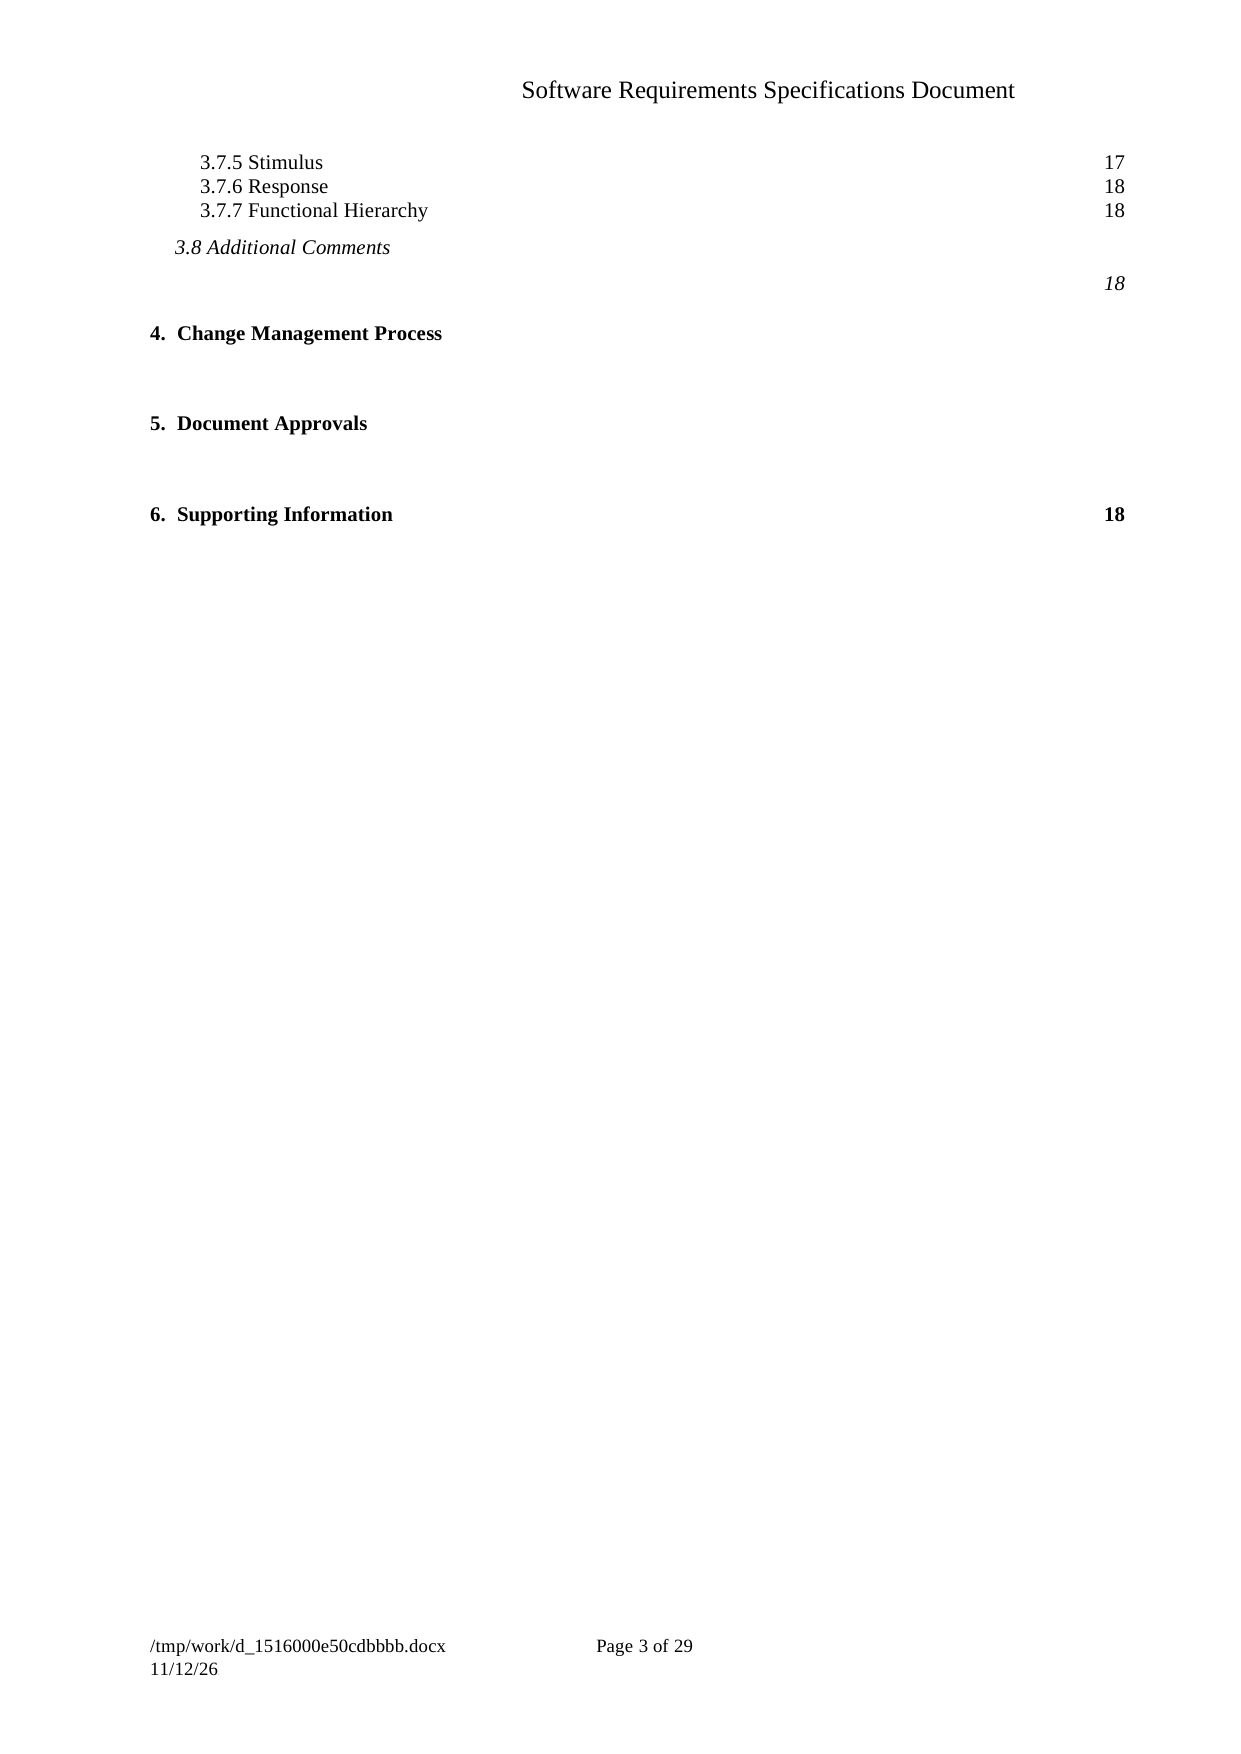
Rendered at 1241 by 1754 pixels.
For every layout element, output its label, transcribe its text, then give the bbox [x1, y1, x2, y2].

text 3.7.7 Functional Hierarchy [200, 198, 1015, 222]
text 3.8 Additional Comments [175, 235, 1015, 259]
text 3.7.6 Response [200, 174, 1015, 198]
text 5. Document Approvals [150, 411, 1015, 435]
text 4. Change Management Process [150, 320, 1015, 344]
text 3.7.5 Stimulus [200, 150, 1015, 174]
text 6. Supporting Information [150, 502, 1015, 526]
